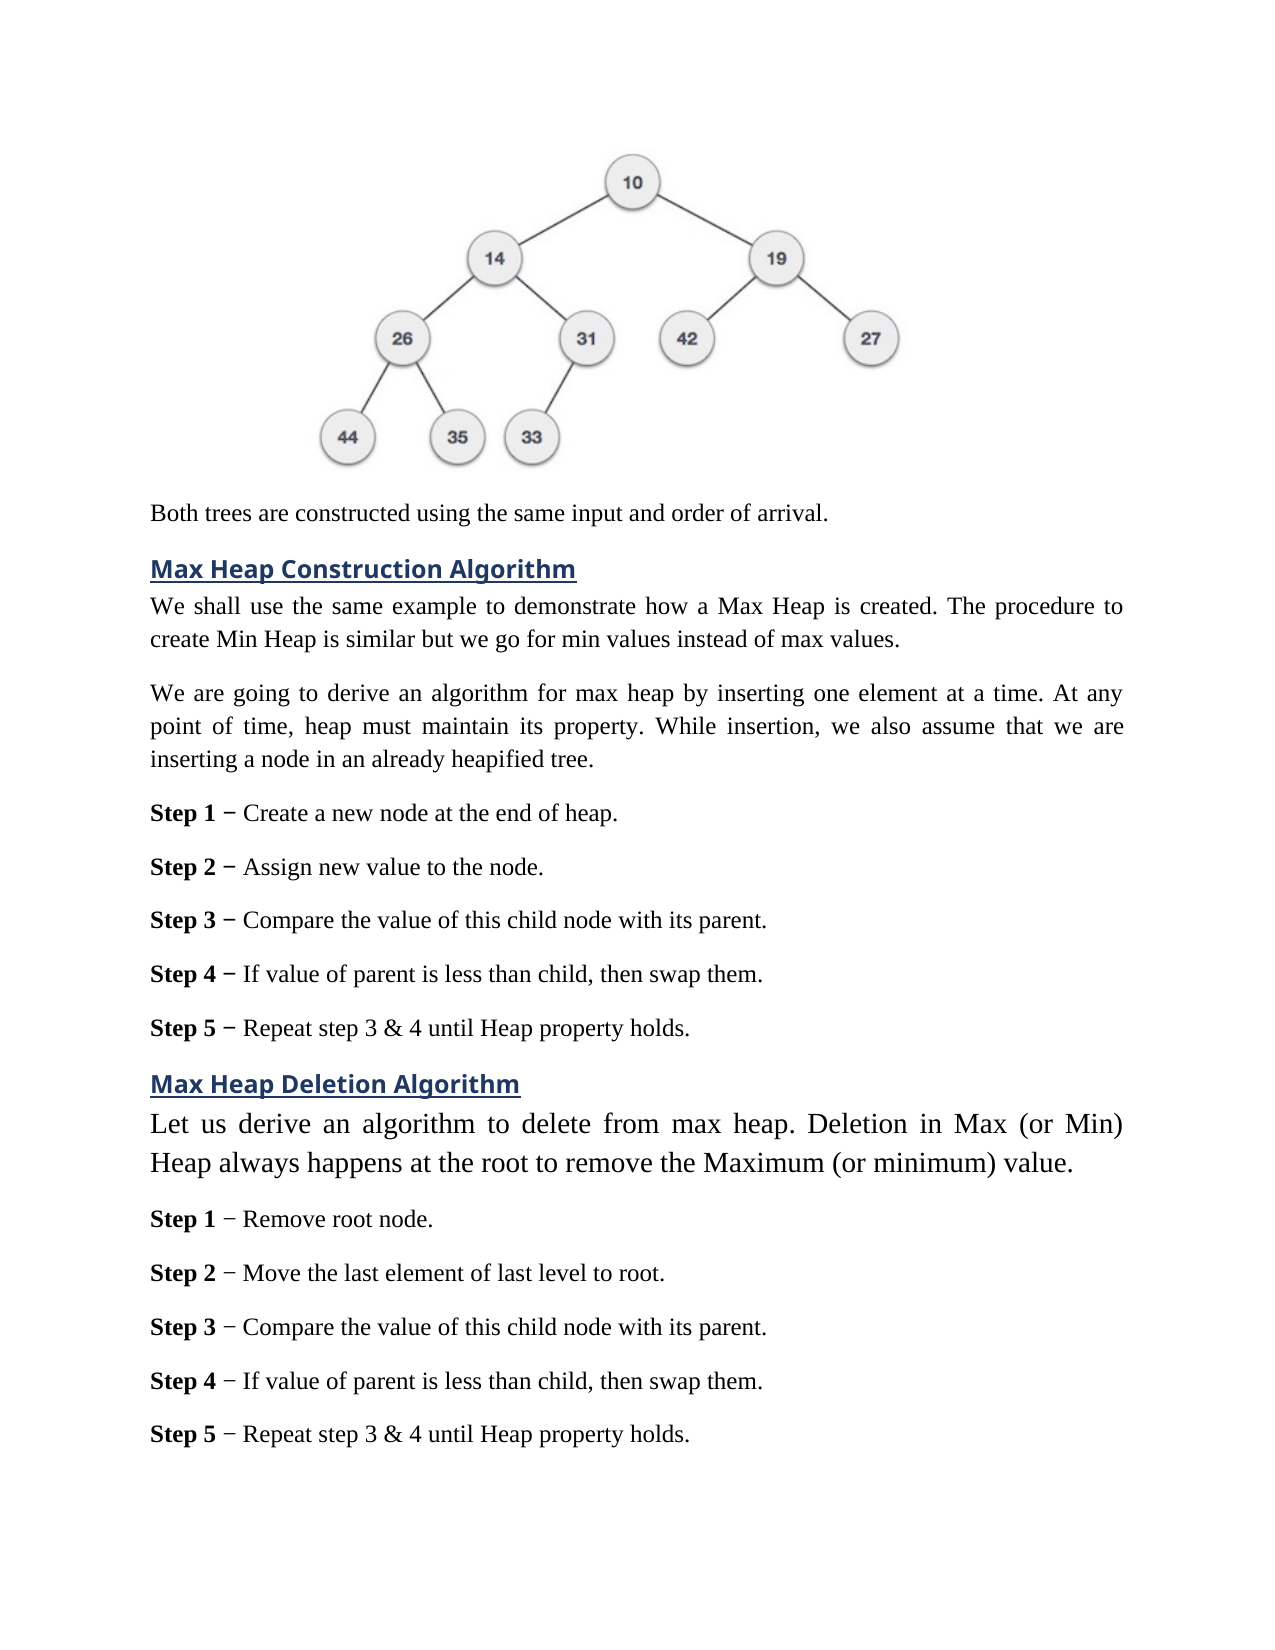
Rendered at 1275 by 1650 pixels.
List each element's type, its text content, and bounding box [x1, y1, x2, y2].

text Step 4 − If value of parent is less than child, then swap them. [150, 959, 1125, 988]
text We shall use the same example to demonstrate how a Max Heap is created. The procedure to create Min Heap is similar but we go for min values instead of max values. [150, 591, 1125, 653]
text We are going to derive an algorithm for max heap by inserting one element at a time. At any point of time, heap must maintain its property. While insertion, we also assume that we are inserting a node in an already heapified tree. [150, 678, 1125, 773]
text Both trees are constructed using the same input and order of arrival. [150, 498, 1125, 527]
subtitle Max Heap Deletion Algorithm [150, 1067, 1125, 1101]
text Step 5 − Repeat step 3 & 4 until Heap property holds. [150, 1419, 1125, 1448]
picture [309, 150, 966, 473]
subtitle Max Heap Construction Algorithm [150, 552, 1125, 586]
text Step 5 − Repeat step 3 & 4 until Heap property holds. [150, 1013, 1125, 1042]
text Step 4 − If value of parent is less than child, then swap them. [150, 1366, 1125, 1394]
text Step 3 − Compare the value of this child node with its parent. [150, 1312, 1125, 1341]
text Let us derive an algorithm to delete from max heap. Deletion in Max (or Min) Heap always happens at the root to remove the Maximum (or minimum) value. [150, 1106, 1125, 1178]
text Step 1 − Create a new node at the end of heap. [150, 798, 1125, 827]
text Step 1 − Remove root node. [150, 1204, 1125, 1233]
text Step 3 − Compare the value of this child node with its parent. [150, 906, 1125, 934]
text Step 2 − Move the last element of last level to root. [150, 1258, 1125, 1287]
text Step 2 − Assign new value to the node. [150, 852, 1125, 880]
